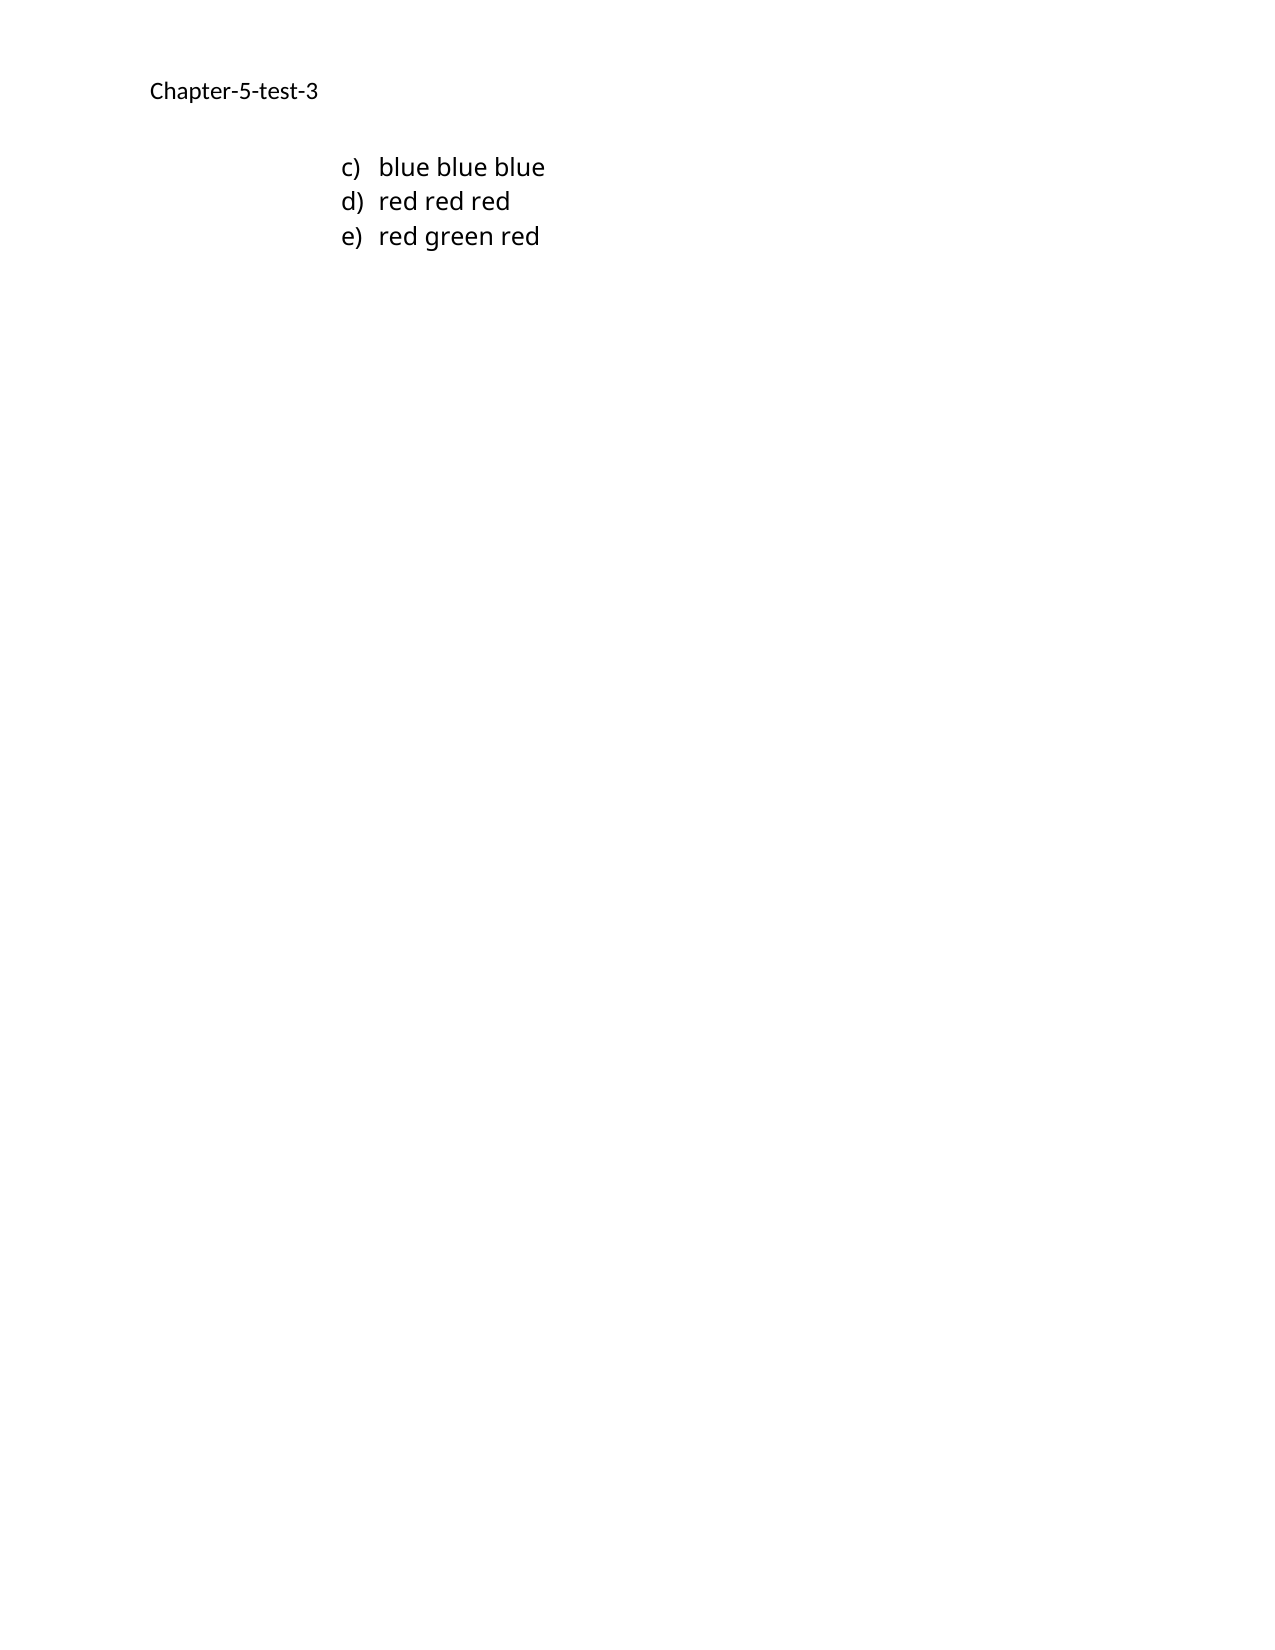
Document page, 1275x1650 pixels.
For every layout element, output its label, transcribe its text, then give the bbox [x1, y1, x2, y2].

list blue blue blue [341, 150, 1125, 184]
list red green red [341, 218, 1125, 252]
list red red red [341, 184, 1125, 218]
